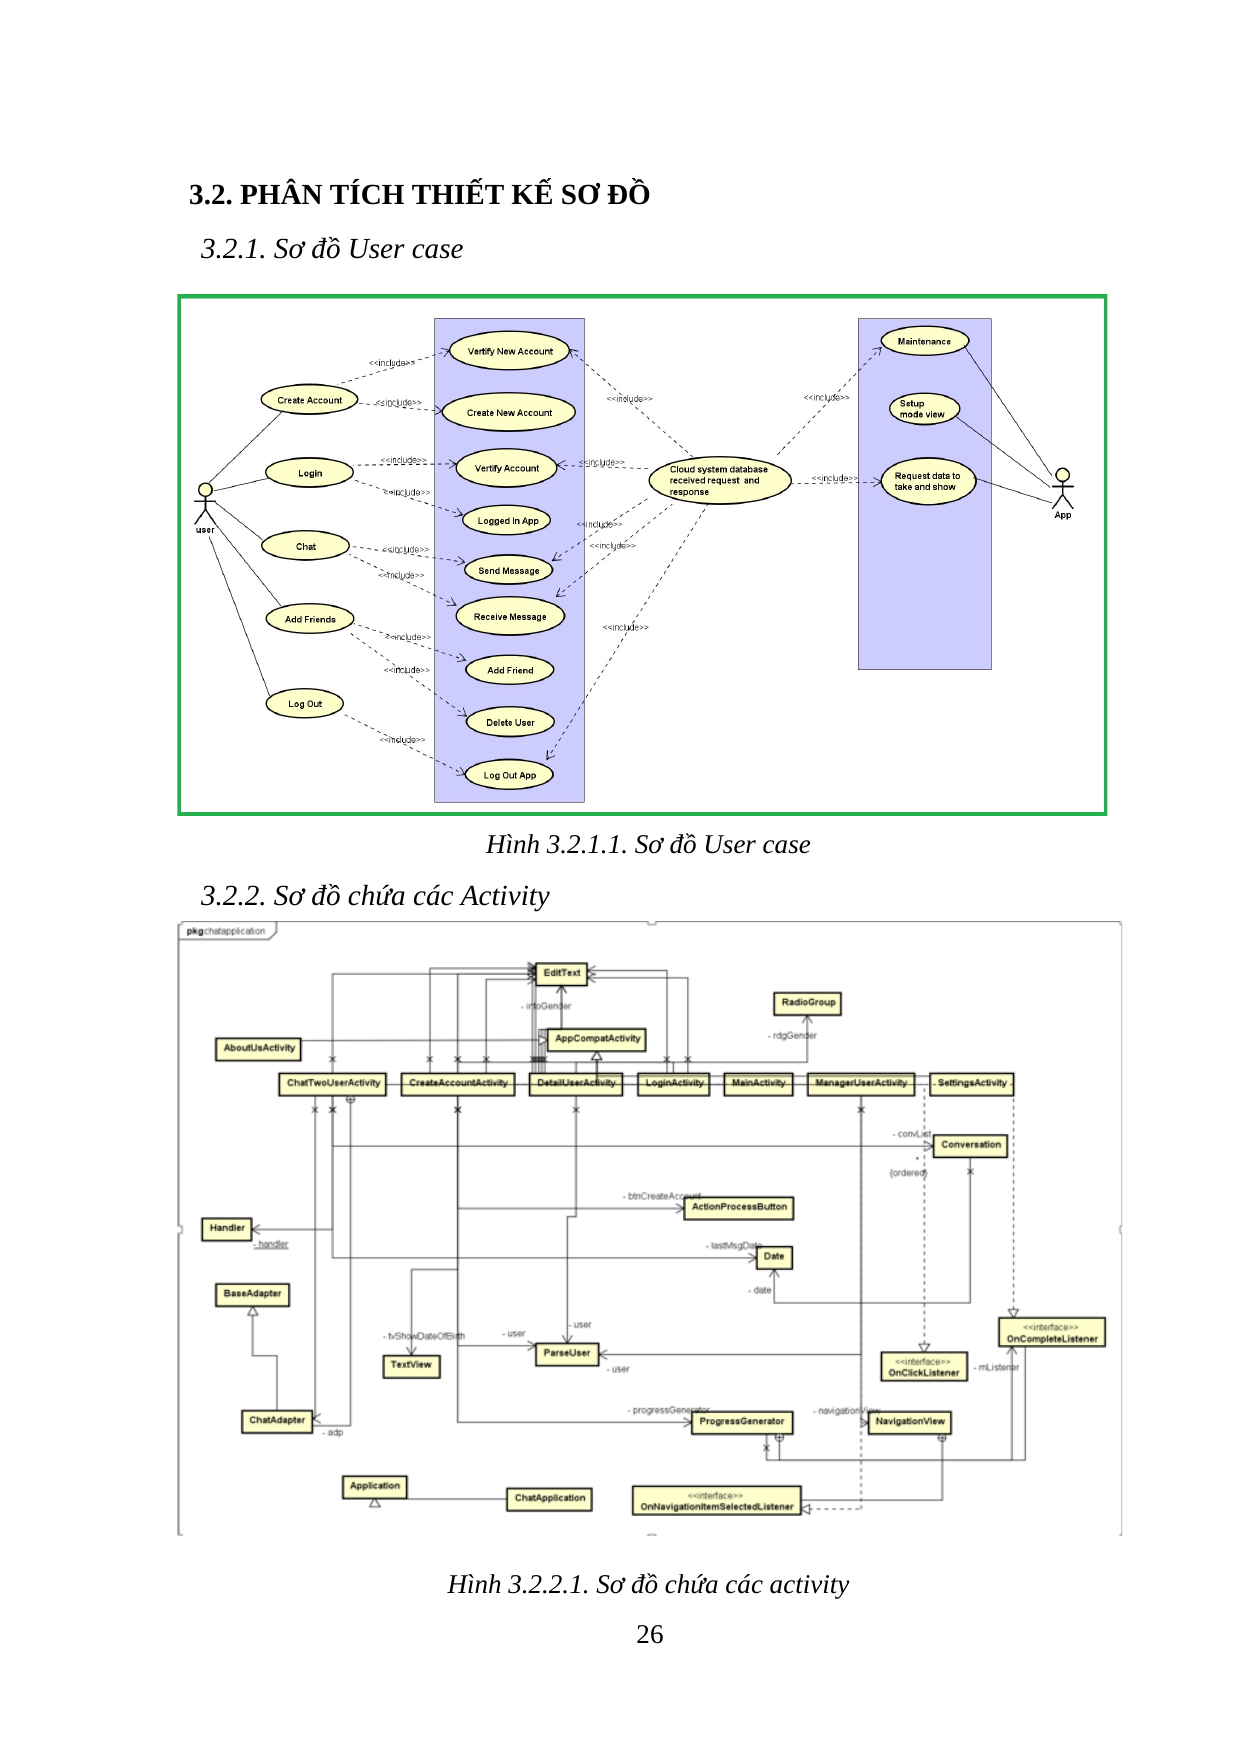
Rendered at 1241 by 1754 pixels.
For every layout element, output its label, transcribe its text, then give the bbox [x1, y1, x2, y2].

subtitle Sơ đồ User case [201, 232, 1122, 265]
picture [177, 921, 1123, 1536]
subtitle Sơ đồ chứa các Activity [201, 878, 1122, 911]
text Hình 3.2.2.1. Sơ đồ chứa các activity [177, 1568, 1122, 1599]
picture [177, 294, 1108, 816]
subtitle PHÂN TÍCH THIẾT KẾ SƠ ĐỒ [189, 177, 1122, 211]
